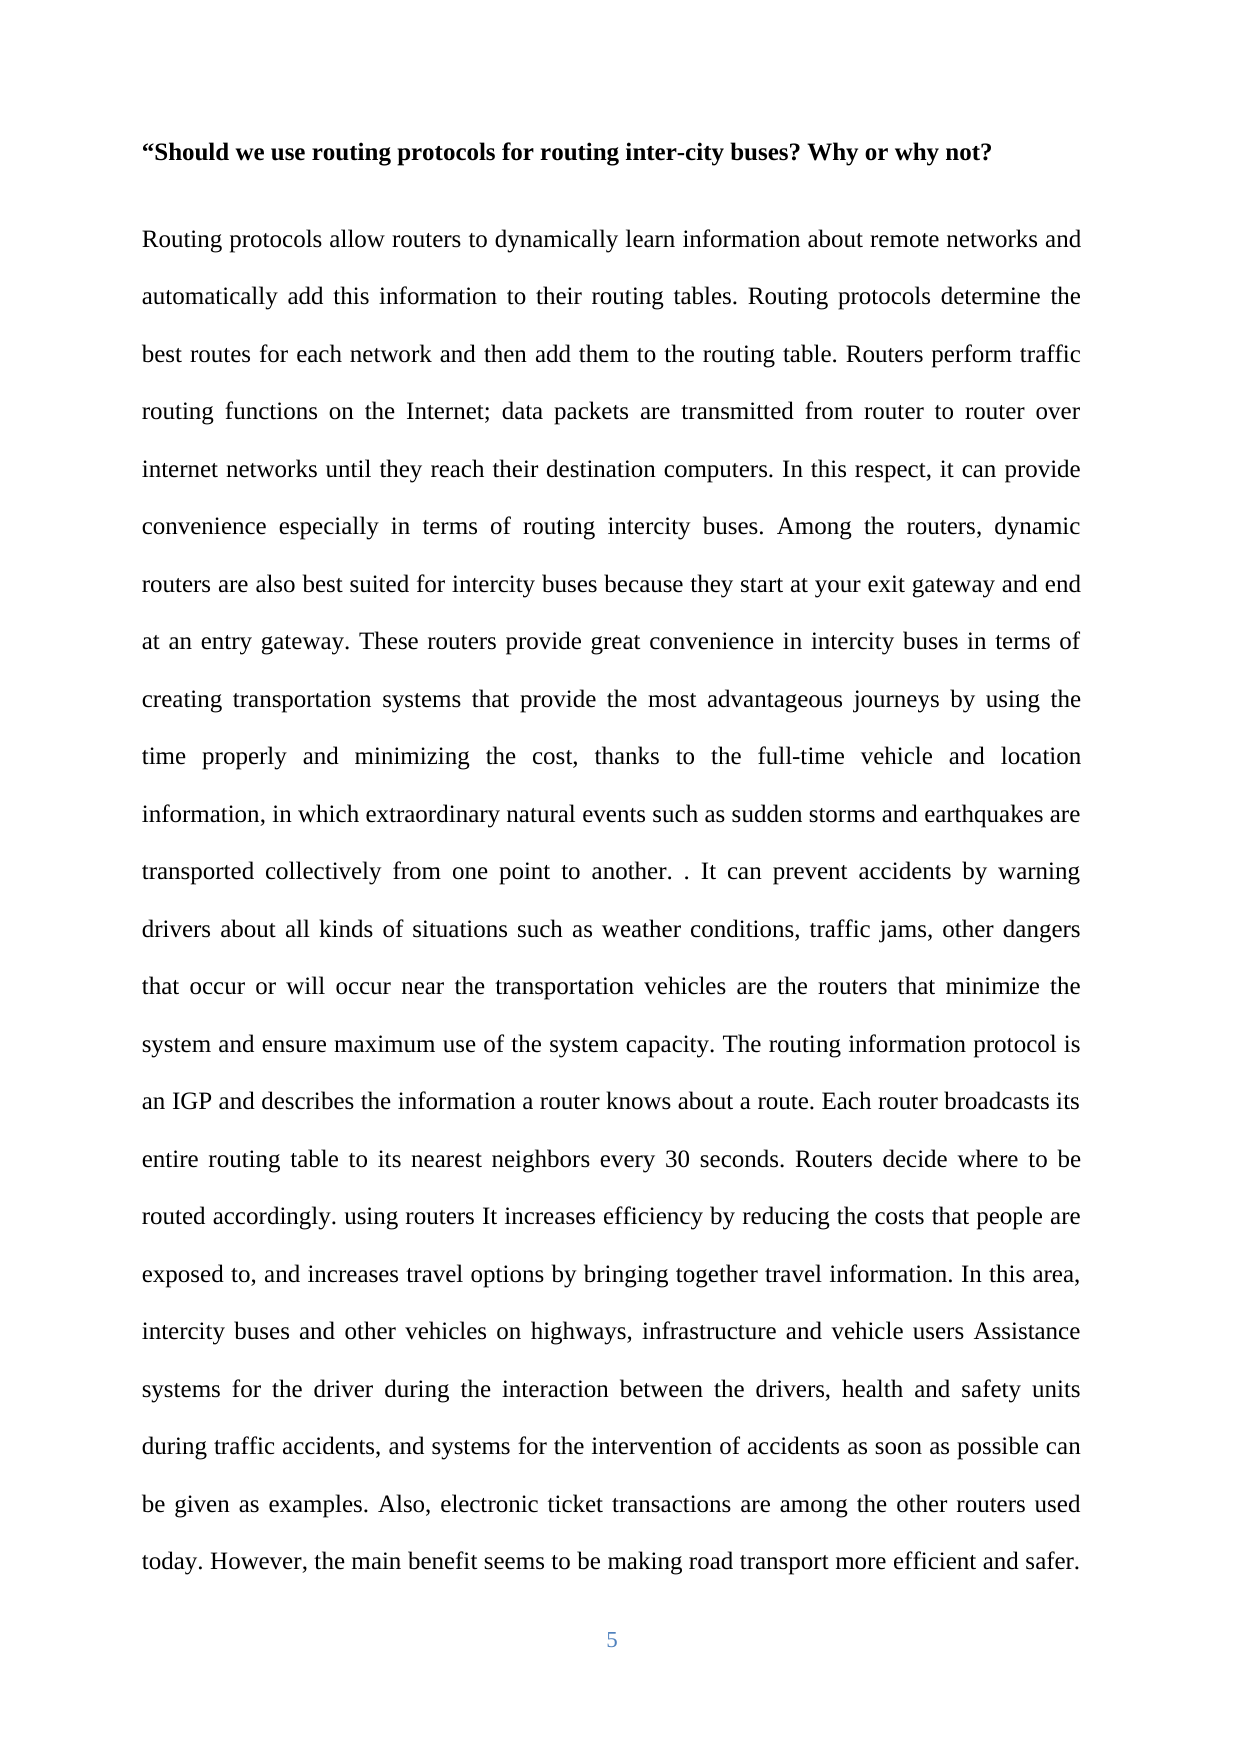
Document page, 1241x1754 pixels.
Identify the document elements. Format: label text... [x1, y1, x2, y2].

text “Should we use routing protocols for routing inter-city buses? Why or why not? [142, 137, 1082, 166]
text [142, 224, 1082, 1575]
